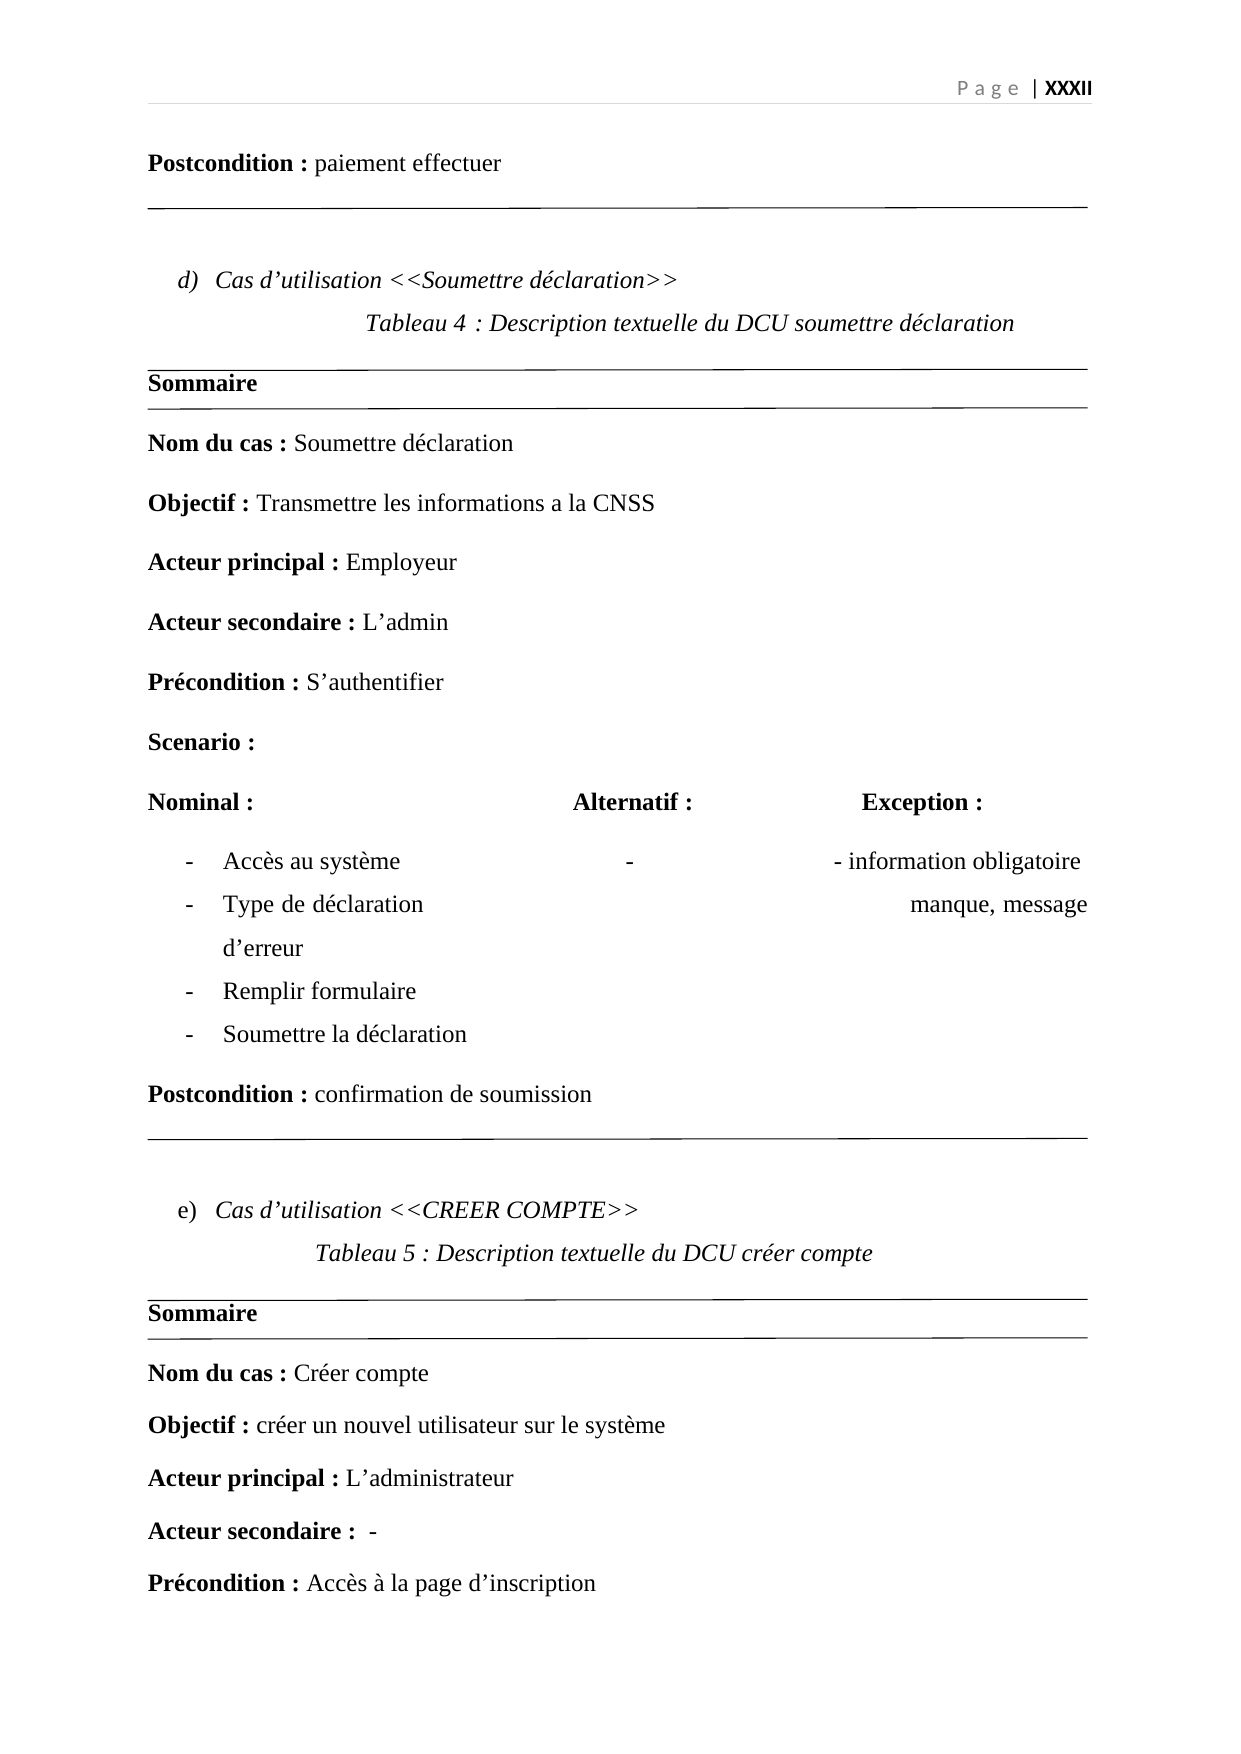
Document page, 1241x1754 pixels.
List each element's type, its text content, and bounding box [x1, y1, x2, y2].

list Soumettre la déclaration [185, 1019, 1092, 1048]
text Acteur principal : L’administrateur [148, 1463, 1092, 1492]
text Précondition : Accès à la page d’inscription [148, 1568, 1092, 1597]
text Nom du cas : Soumettre déclaration [148, 428, 1092, 457]
text Objectif : Transmettre les informations a la CNSS [148, 488, 1092, 516]
list Tableau 5 : Description textuelle du DCU créer compte [215, 1238, 1092, 1267]
text Précondition : S’authentifier [148, 667, 1092, 696]
text Scenario : [148, 727, 1092, 756]
text Acteur principal : Employeur [148, 547, 1092, 576]
list Tableau 4 : Description textuelle du DCU soumettre déclaration [215, 308, 1092, 337]
text Sommaire [148, 368, 1092, 397]
list Type de déclaration manque, message d’erreur [185, 889, 1092, 961]
list Cas d’utilisation <<Soumettre déclaration>> [177, 265, 1092, 294]
text Acteur secondaire : - [148, 1516, 1092, 1544]
text Acteur secondaire : L’admin [148, 607, 1092, 636]
text Sommaire [148, 1298, 1092, 1327]
list Accès au système - - information obligatoire [185, 846, 1092, 875]
text Postcondition : confirmation de soumission [148, 1079, 1092, 1107]
text Objectif : créer un nouvel utilisateur sur le système [148, 1411, 1092, 1439]
list Cas d’utilisation <<CREER COMPTE>> [177, 1195, 1092, 1224]
text Nom du cas : Créer compte [148, 1358, 1092, 1387]
text Postcondition : paiement effectuer [148, 148, 1092, 176]
list Remplir formulaire [185, 976, 1092, 1004]
text Nominal : Alternatif : Exception : [148, 787, 1092, 815]
